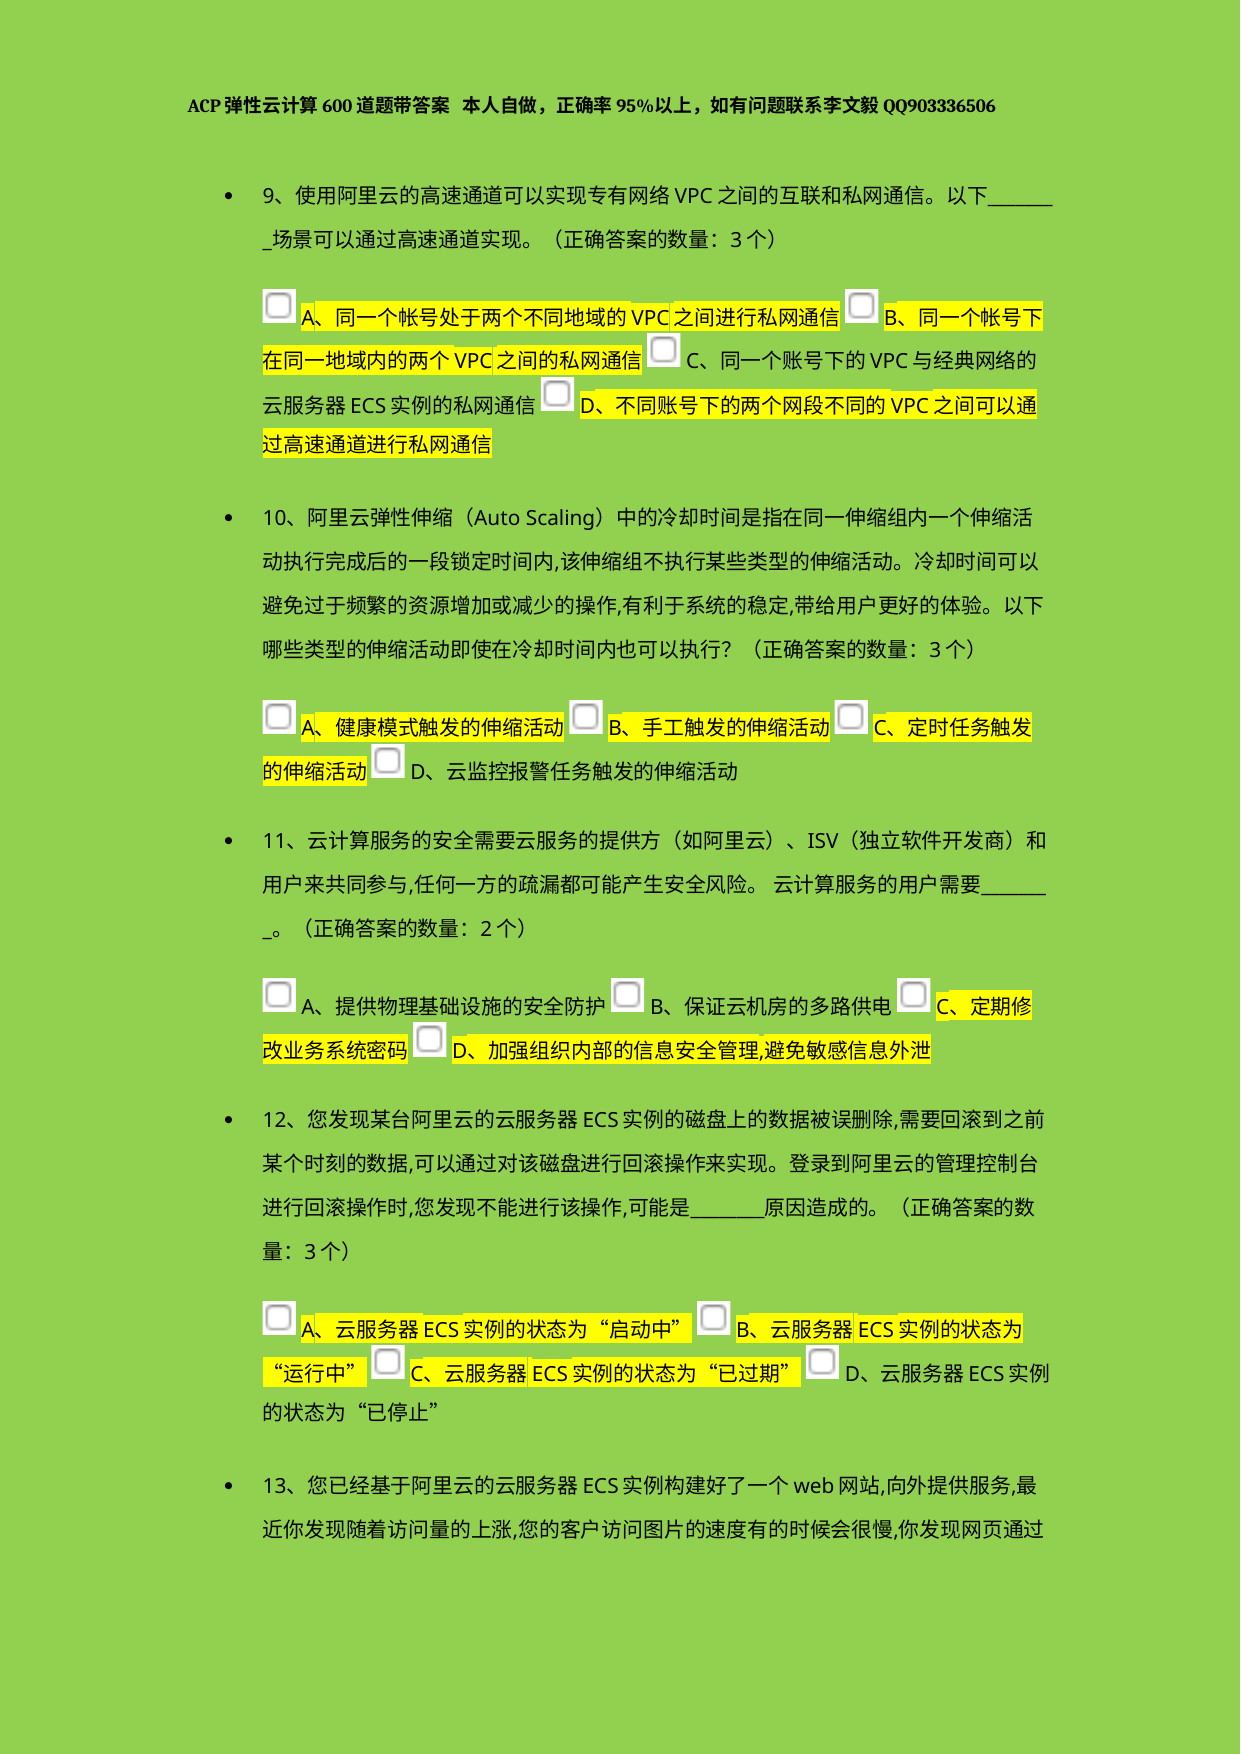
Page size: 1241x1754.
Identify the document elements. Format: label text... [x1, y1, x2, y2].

picture [647, 333, 681, 367]
picture [611, 978, 645, 1012]
picture [897, 978, 931, 1012]
picture [569, 700, 603, 734]
picture [262, 978, 296, 1012]
picture [697, 1301, 731, 1335]
subtitle 11、云计算服务的安全需要云服务的提供方（如阿里云）、ISV（独立软件开发商）和用户来共同参与,任何一方的疏漏都可能产生安全风险。 云计算服务的用户需要________。（正确答案的数量：2个） [225, 817, 1053, 949]
text A、健康模式触发的伸缩活动 B、手工触发的伸缩活动 C、定时任务触发的伸缩活动 D、云监控报警任务触发的伸缩活动 [262, 700, 1053, 788]
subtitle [225, 1463, 1053, 1551]
picture [845, 289, 879, 323]
text A、提供物理基础设施的安全防护 B、保证云机房的多路供电 C、定期修改业务系统密码 D、加强组织内部的信息安全管理,避免敏感信息外泄 [262, 979, 1053, 1067]
picture [805, 1345, 839, 1379]
subtitle 10、阿里云弹性伸缩（Auto Scaling）中的冷却时间是指在同一伸缩组内一个伸缩活动执行完成后的一段锁定时间内,该伸缩组不执行某些类型的伸缩活动。冷却时间可以避免过于频繁的资源增加或减少的操作,有利于系统的稳定,带给用户更好的体验。以下哪些类型的伸缩活动即使在冷却时间内也可以执行？（正确答案的数量：3个） [225, 495, 1053, 671]
picture [834, 700, 868, 734]
subtitle 9、使用阿里云的高速通道可以实现专有网络VPC之间的互联和私网通信。以下________场景可以通过高速通道实现。（正确答案的数量：3个） [225, 172, 1053, 260]
picture [413, 1022, 447, 1057]
picture [371, 744, 405, 778]
text A、同一个帐号处于两个不同地域的VPC之间进行私网通信 B、同一个帐号下在同一地域内的两个VPC之间的私网通信 C、同一个账号下的VPC与经典网络的云服务器ECS实例的私网通信 D、不同账号下的两个网段不同的VPC之间可以通过高速通道进行私网通信 [262, 289, 1053, 466]
text A、云服务器ECS实例的状态为“启动中” B、云服务器ECS实例的状态为“运行中” C、云服务器ECS实例的状态为“已过期” D、云服务器ECS实例的状态为“已停止” [262, 1301, 1053, 1434]
picture [262, 289, 296, 323]
subtitle 12、您发现某台阿里云的云服务器ECS实例的磁盘上的数据被误删除,需要回滚到之前某个时刻的数据,可以通过对该磁盘进行回滚操作来实现。登录到阿里云的管理控制台进行回滚操作时,您发现不能进行该操作,可能是________原因造成的。（正确答案的数量：3个） [225, 1096, 1053, 1272]
picture [371, 1345, 405, 1379]
picture [540, 377, 575, 411]
picture [262, 1301, 296, 1335]
picture [262, 700, 296, 734]
